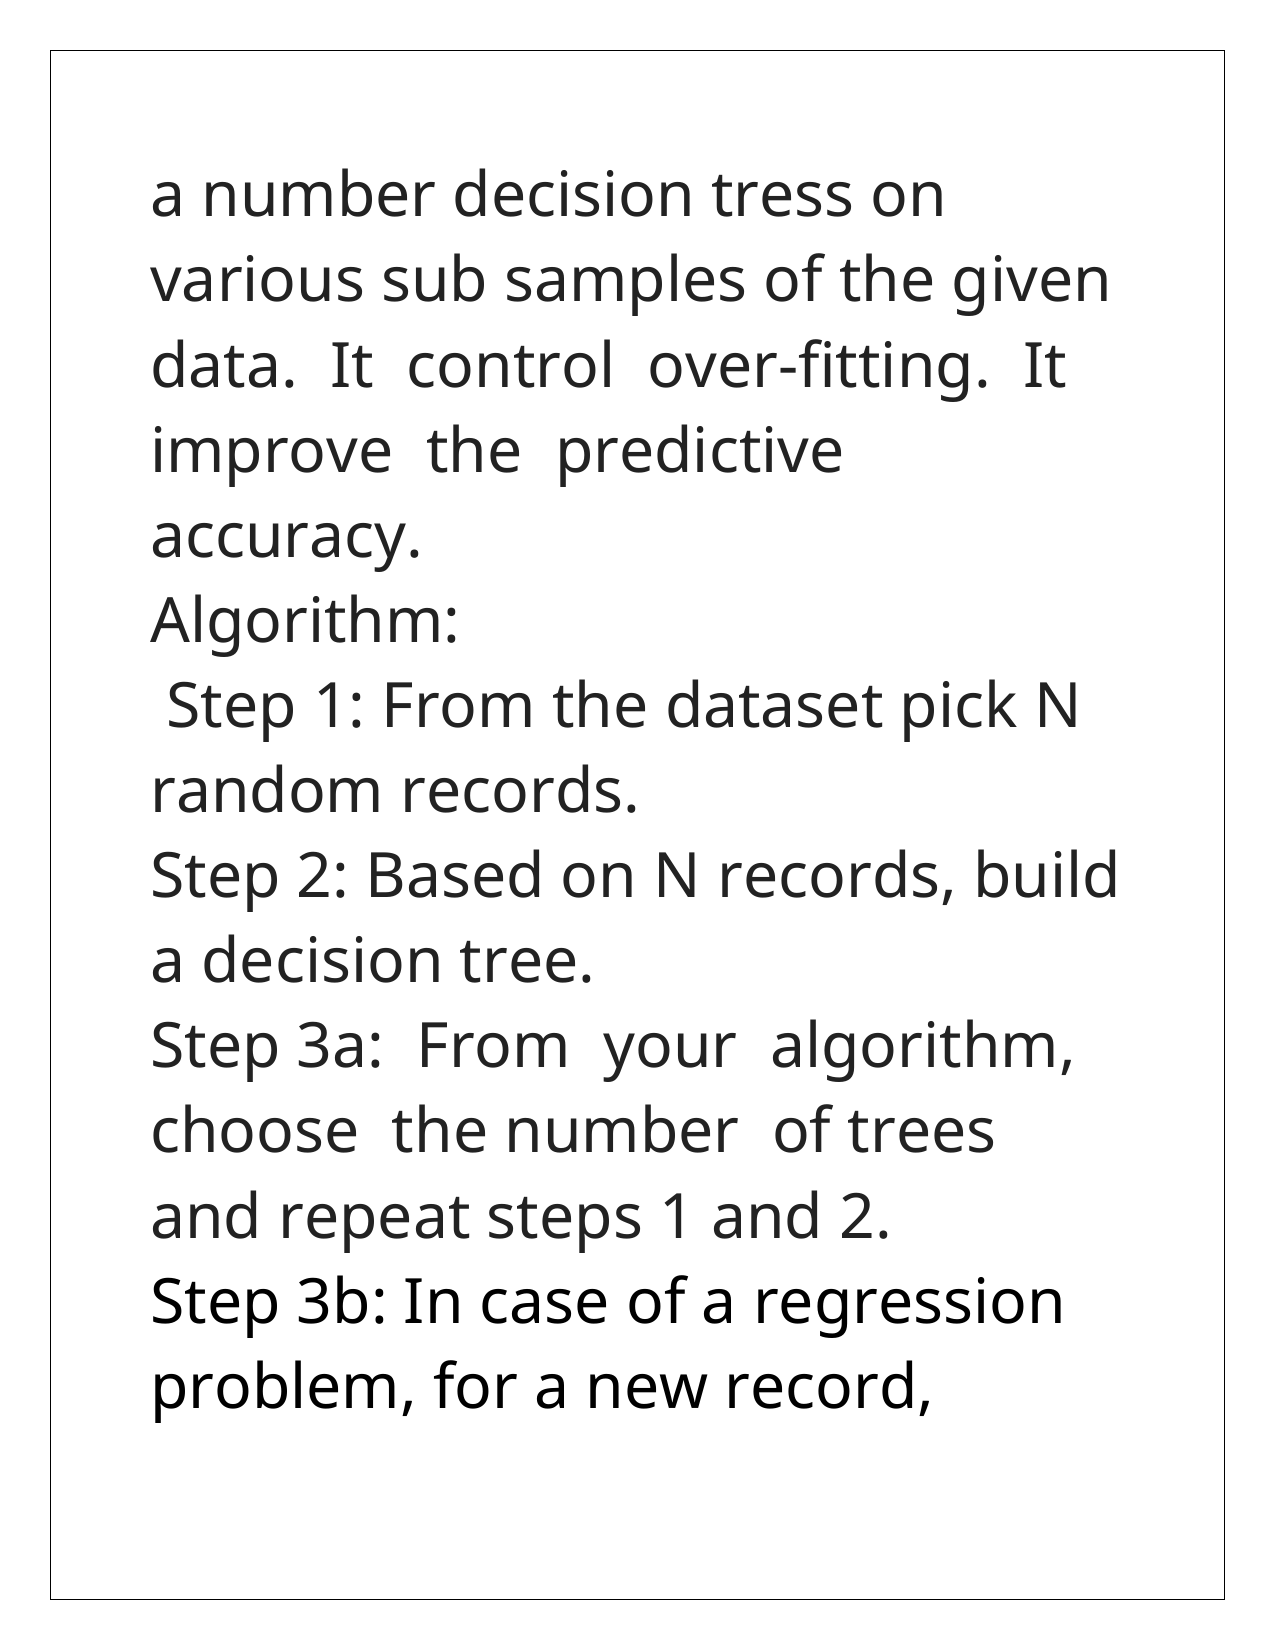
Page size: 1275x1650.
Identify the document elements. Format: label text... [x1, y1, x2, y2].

text Step 3a: From your algorithm, choose the number of trees [150, 1001, 1125, 1171]
text accuracy. [150, 490, 1125, 576]
text Step 3b: In case of a regression problem, for a new record, [150, 1256, 1125, 1427]
text Algorithm: [150, 576, 1125, 661]
text Step 2: Based on N records, build a decision tree. [150, 831, 1125, 1001]
text Step 1: From the dataset pick N random records. [150, 661, 1125, 831]
text a number decision tress on various sub samples of the given [150, 150, 1125, 320]
text data. It control over-fitting. It improve the predictive [150, 320, 1125, 490]
text and repeat steps 1 and 2. [150, 1171, 1125, 1256]
